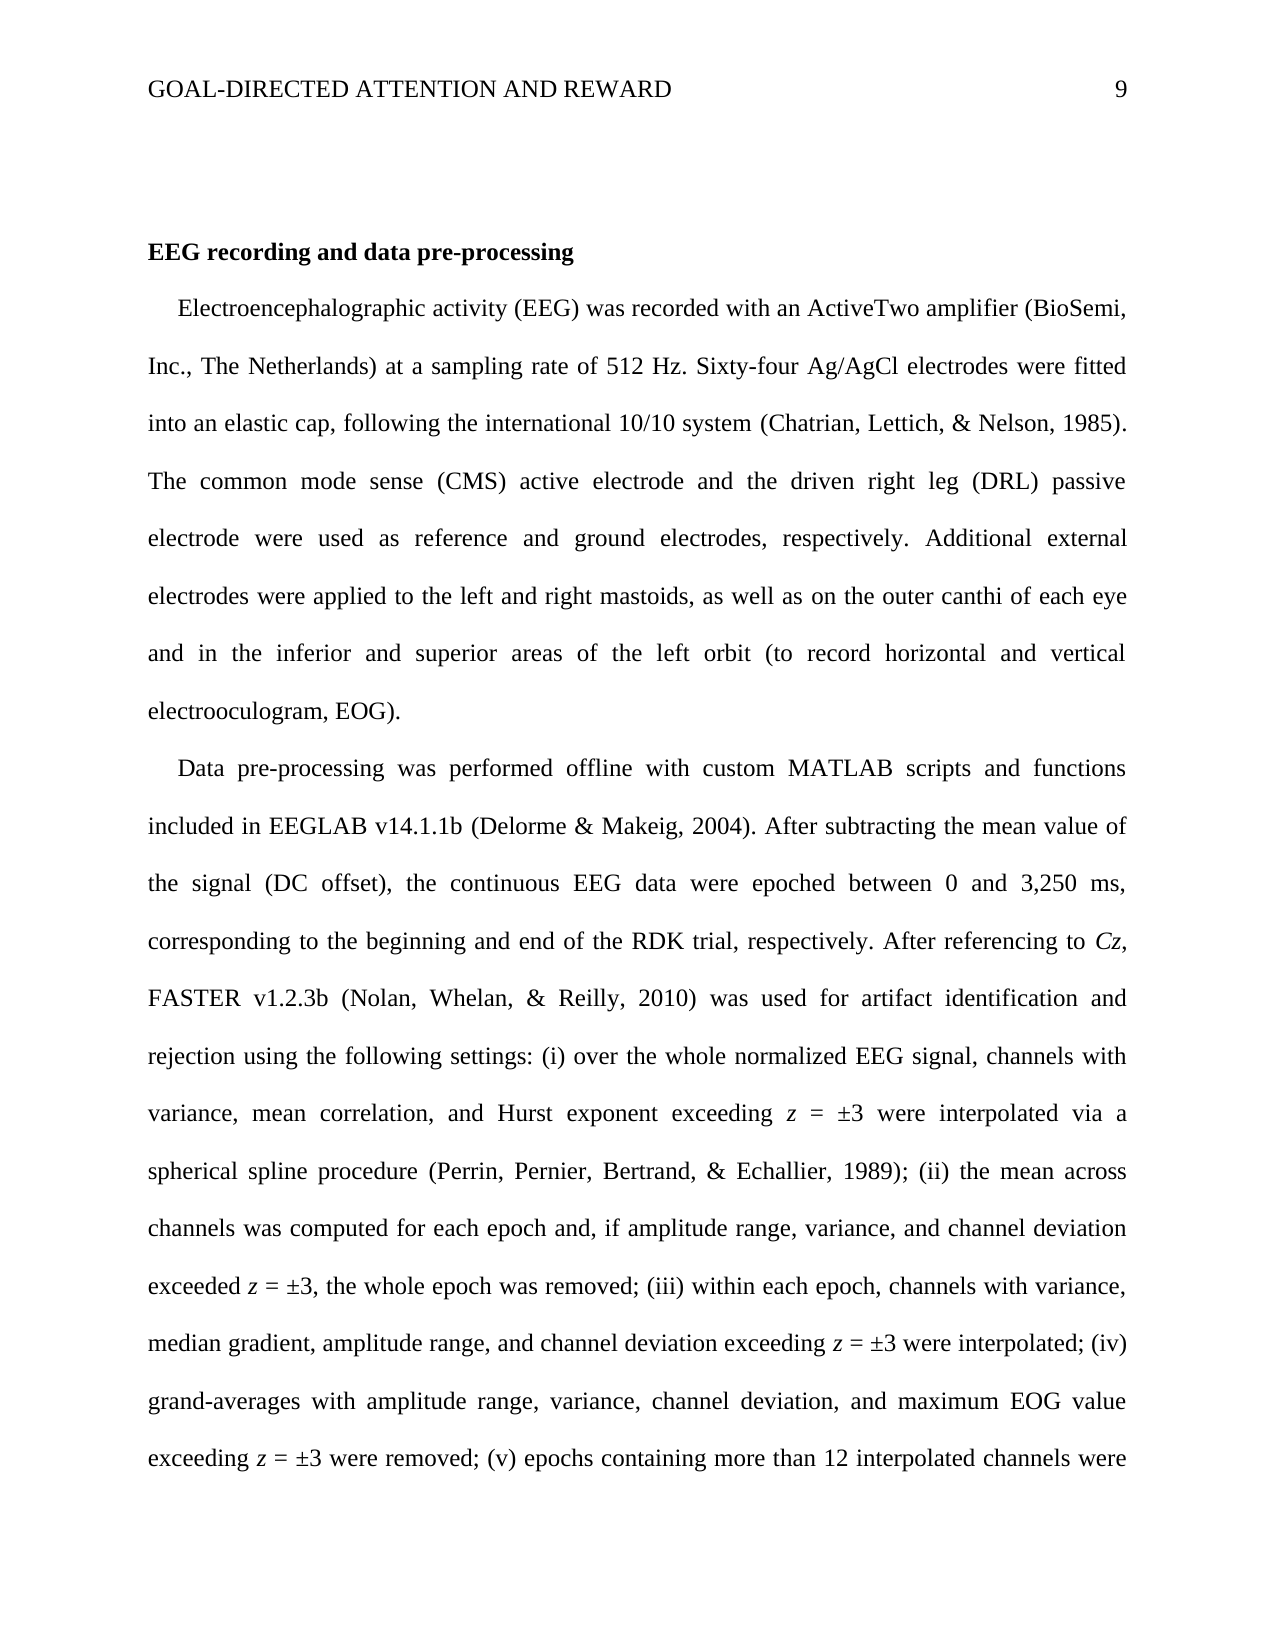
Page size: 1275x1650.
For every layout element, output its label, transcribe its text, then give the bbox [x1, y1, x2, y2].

subtitle EEG recording and data pre-processing [148, 237, 1127, 266]
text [148, 753, 1127, 1472]
